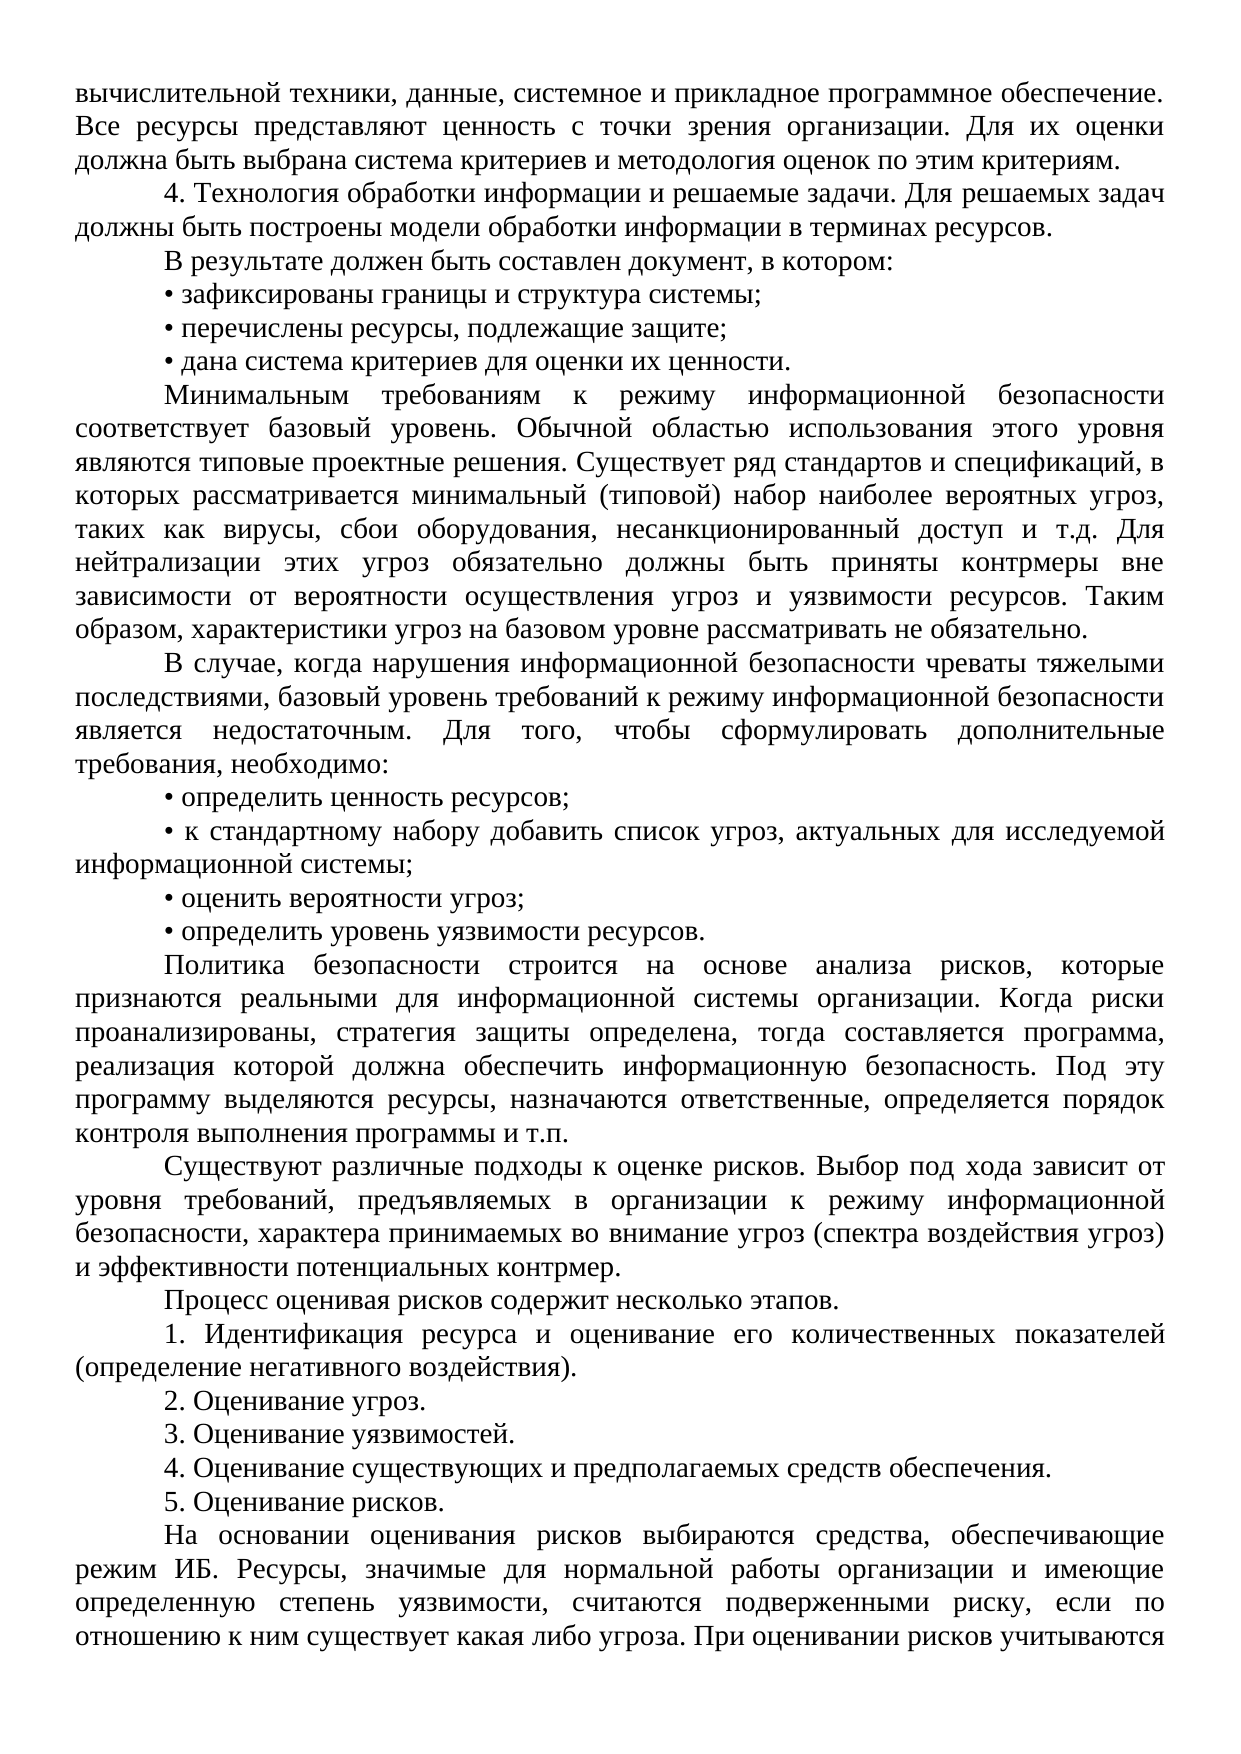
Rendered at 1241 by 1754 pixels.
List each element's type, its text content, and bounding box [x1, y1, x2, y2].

text Минимальным требованиям к режиму информационной безопасности соответствует базовый уровень. Обычной областью использования этого уровня являются типовые проектные решения. Существует ряд стандартов и спецификаций, в которых рассматривается минимальный (типовой) набор наиболее вероятных угроз, таких как вирусы, сбои оборудования, несанкционированный доступ и т.д. Для нейтрализации этих угроз обязательно должны быть приняты контрмеры вне зависимости от вероятности осуществления угроз и уязвимости ресурсов. Таким образом, характеристики угроз на базовом уровне рассматривать не обязательно. [75, 377, 1165, 645]
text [75, 75, 1165, 176]
text В результате должен быть составлен документ, в котором: [75, 243, 1165, 276]
text • оценить вероятности угроз; [75, 880, 1165, 913]
text Политика безопасности строится на основе анализа рисков, которые признаются реальными для информационной системы организации. Когда риски проанализированы, стратегия защиты определена, тогда составляется программа, реализация которой должна обеспечить информационную безопасность. Под эту программу выделяются ресурсы, назначаются ответственные, определяется порядок контроля выполнения программы и т.п. [75, 947, 1165, 1148]
text 5. Оценивание рисков. [75, 1484, 1165, 1517]
text 4. Технология обработки информации и решаемые задачи. Для решаемых задач должны быть построены модели обработки информации в терминах ресурсов. [75, 176, 1165, 243]
text Процесс оценивая рисков содержит несколько этапов. [75, 1282, 1165, 1316]
text 2. Оценивание угроз. [75, 1383, 1165, 1417]
text 1. Идентификация ресурса и оценивание его количественных показателей (определение негативного воздействия). [75, 1316, 1165, 1383]
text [75, 1517, 1165, 1651]
text • зафиксированы границы и структура системы; [75, 276, 1165, 310]
text В случае, когда нарушения информационной безопасности чреваты тяжелыми последствиями, базовый уровень требований к режиму информационной безопасности является недостаточным. Для того, чтобы сформулировать дополнительные требования, необходимо: [75, 645, 1165, 779]
text • дана система критериев для оценки их ценности. [75, 343, 1165, 377]
text 3. Оценивание уязвимостей. [75, 1417, 1165, 1450]
text 4. Оценивание существующих и предполагаемых средств обеспечения. [75, 1450, 1165, 1484]
text • к стандартному набору добавить список угроз, актуальных для исследуемой информационной системы; [75, 813, 1165, 880]
text • определить уровень уязвимости ресурсов. [75, 913, 1165, 947]
text • перечислены ресурсы, подлежащие защите; [75, 310, 1165, 343]
text Существуют различные подходы к оценке рисков. Выбор под хода зависит от уровня требований, предъявляемых в организации к режиму информационной безопасности, характера принимаемых во внимание угроз (спектра воздействия угроз) и эффективности потенциальных контрмер. [75, 1148, 1165, 1282]
text • определить ценность ресурсов; [75, 779, 1165, 813]
